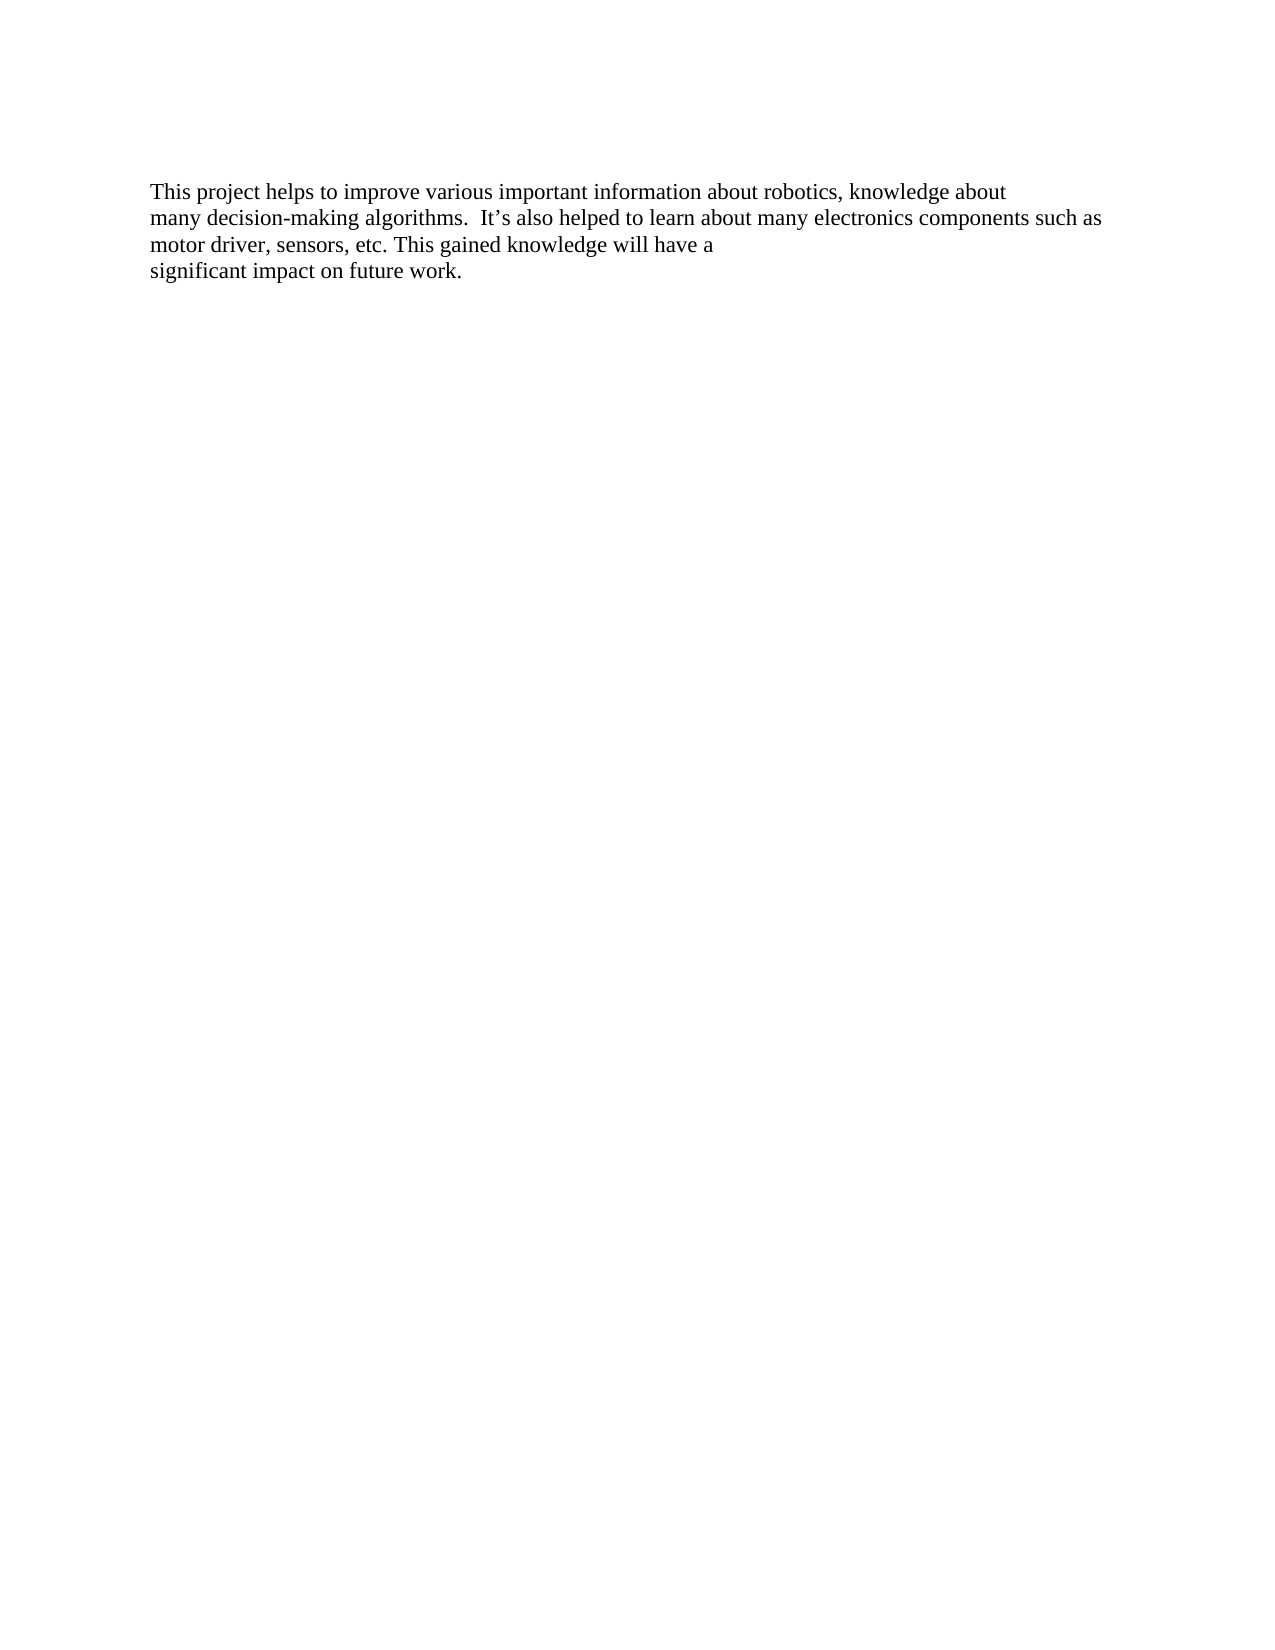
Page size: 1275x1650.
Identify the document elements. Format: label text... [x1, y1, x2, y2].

text many decision-making algorithms. It’s also helped to learn about many electronics components such as motor driver, sensors, etc. This gained knowledge will have a [150, 204, 1125, 257]
text This project helps to improve various important information about robotics, knowledge about [150, 178, 1125, 204]
text significant impact on future work. [150, 257, 1125, 283]
